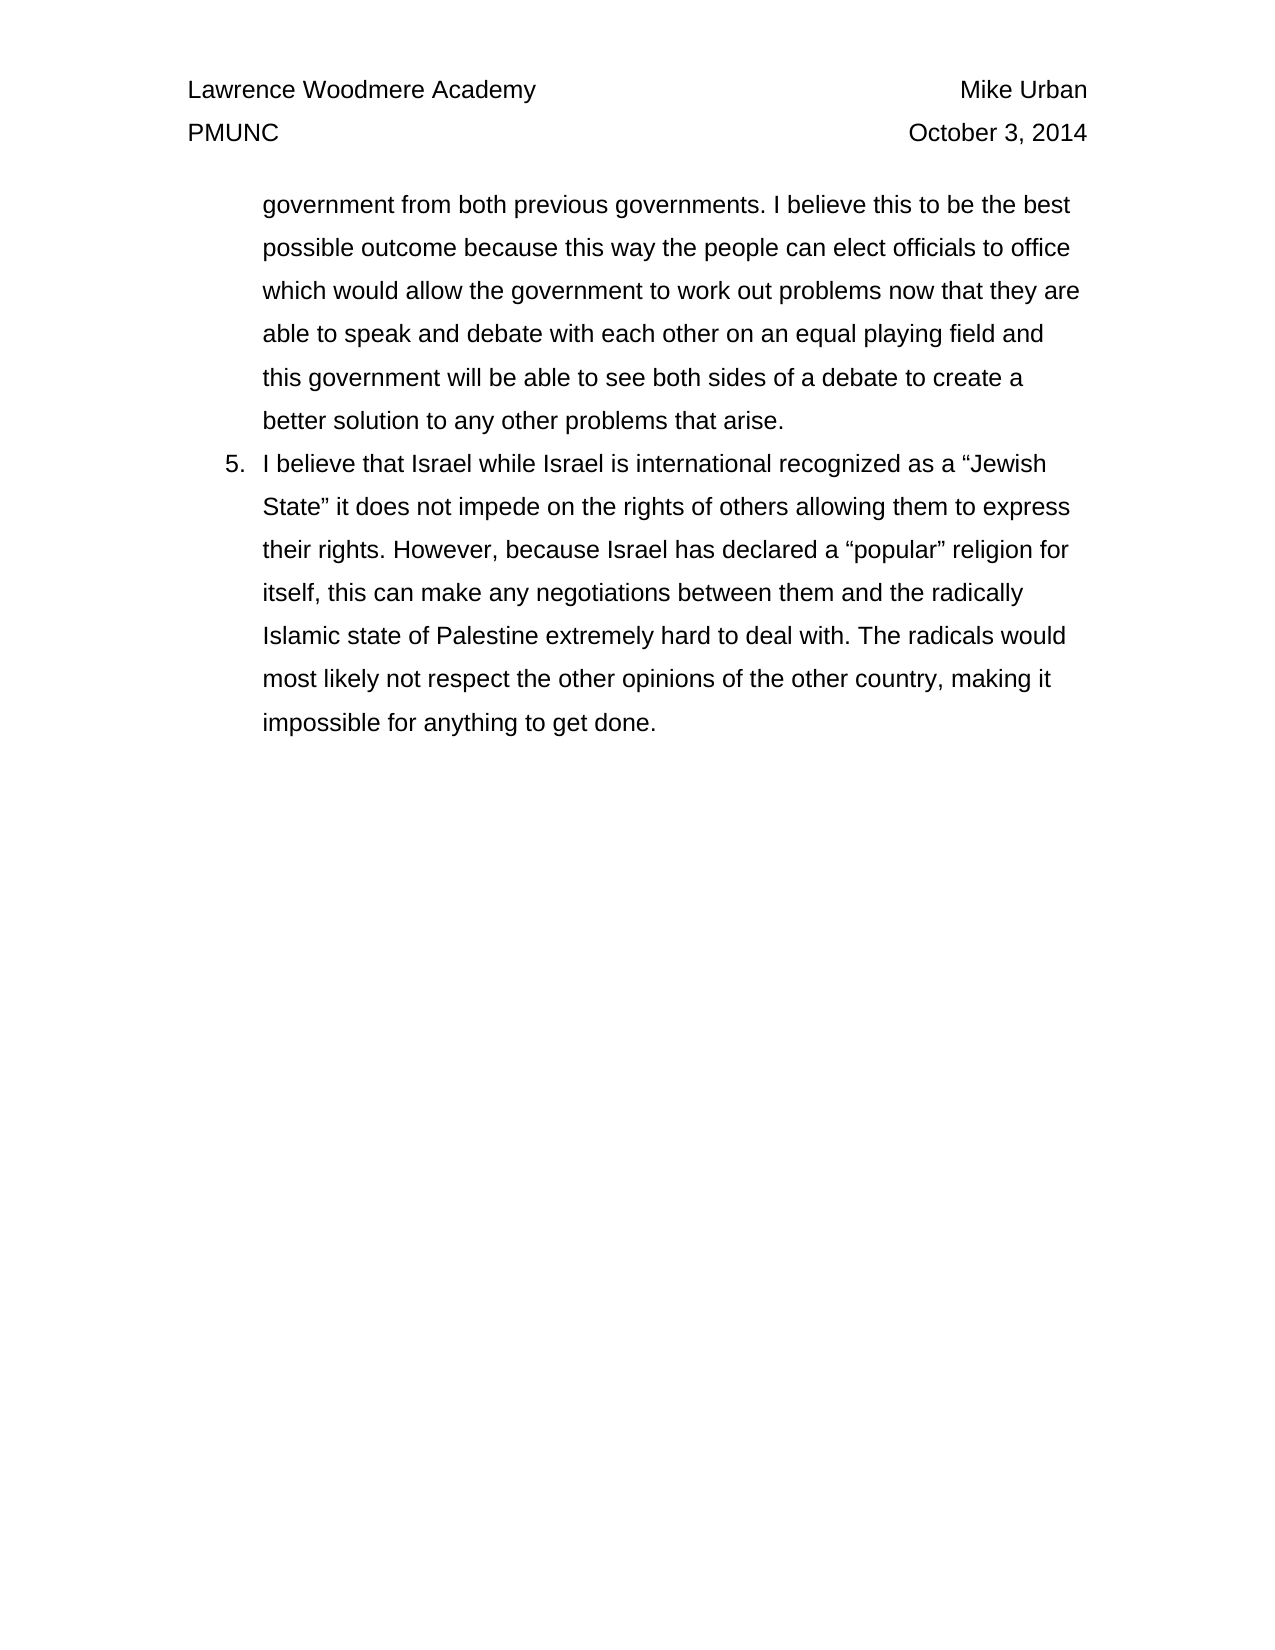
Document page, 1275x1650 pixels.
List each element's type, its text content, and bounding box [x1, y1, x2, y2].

list I believe that Israel while Israel is international recognized as a “Jewish State” it does not impede on the rights of others allowing them to express their rights. However, because Israel has declared a “popular” religion for itself, this can make any negotiations between them and the radically Islamic state of Palestine extremely hard to deal with. The radicals would most likely not respect the other opinions of the other country, making it impossible for anything to get done. [225, 449, 1087, 736]
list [225, 190, 1087, 434]
